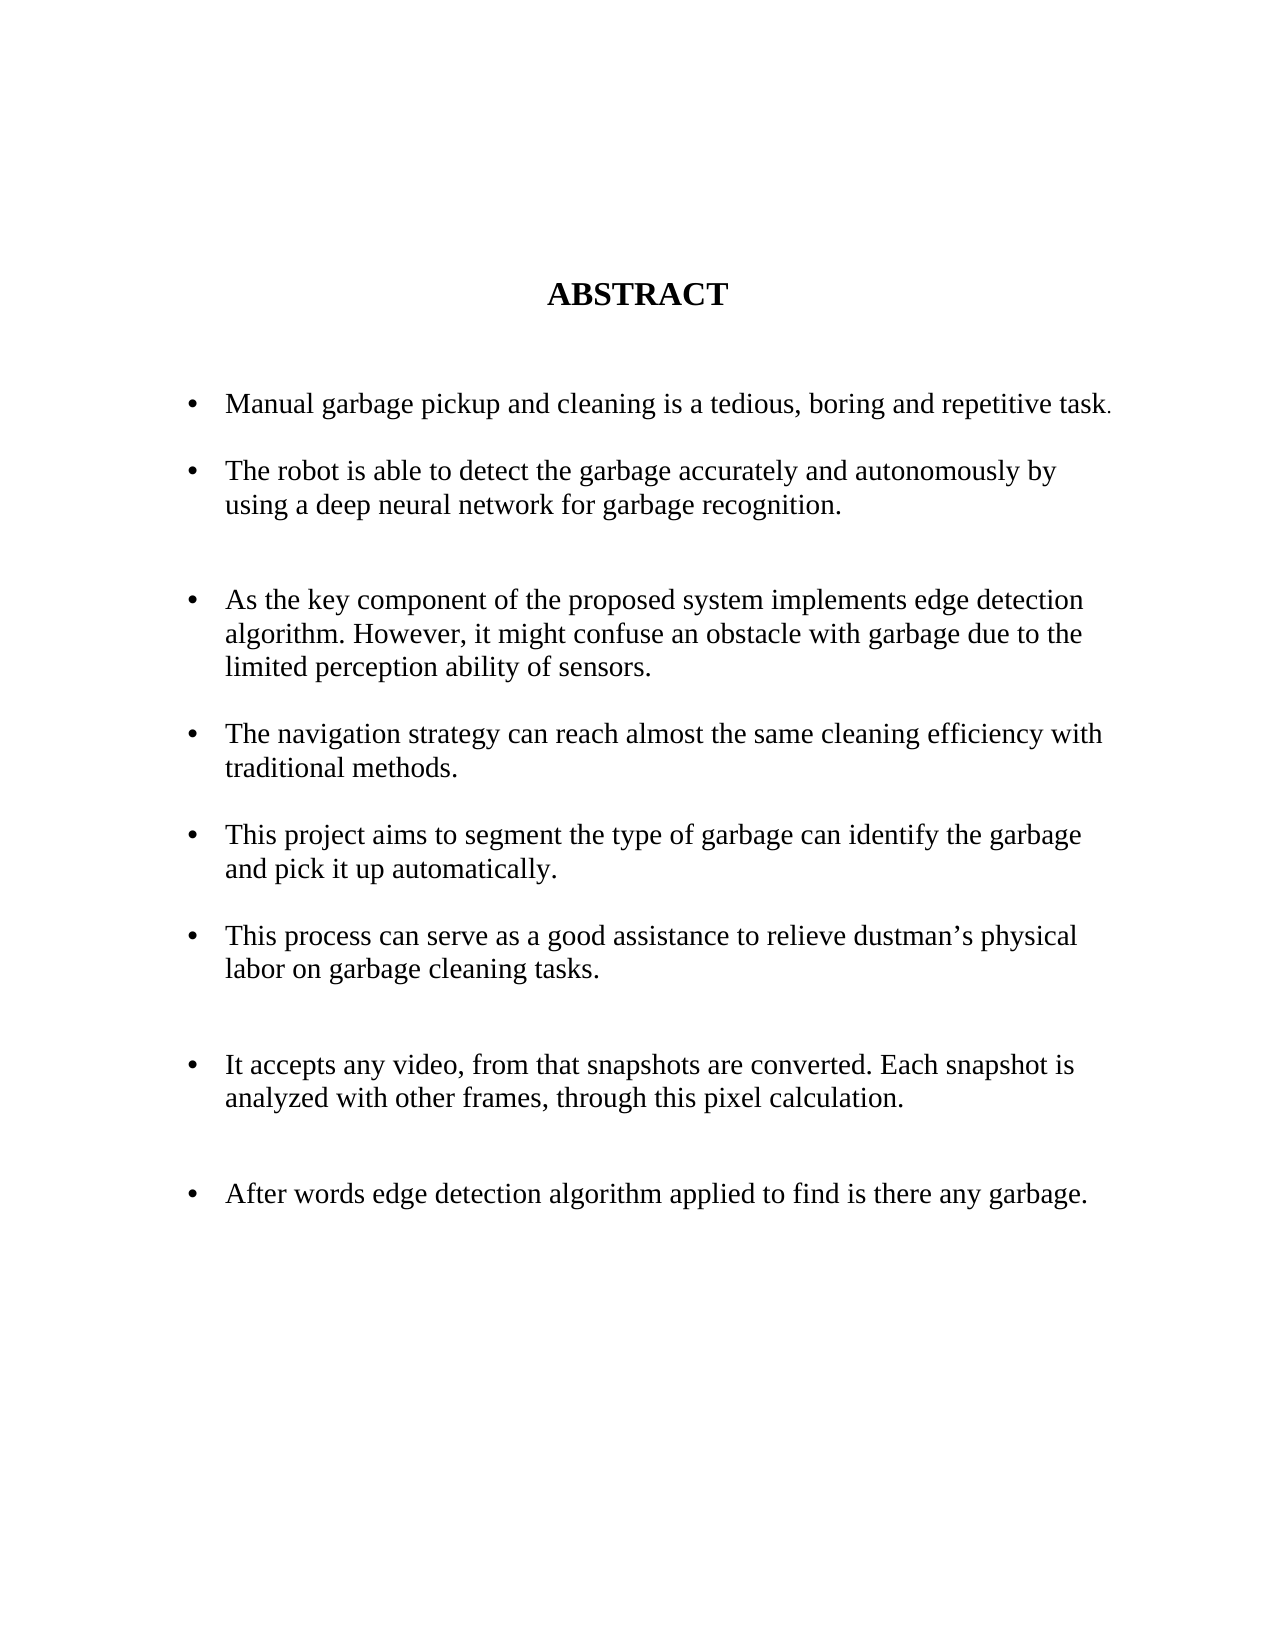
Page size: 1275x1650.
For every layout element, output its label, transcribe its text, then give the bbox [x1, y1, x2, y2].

list The navigation strategy can reach almost the same cleaning efficiency with traditional methods. [187, 717, 1125, 784]
list After words edge detection algorithm applied to find is there any garbage. [187, 1176, 1125, 1209]
list This project aims to segment the type of garbage can identify the garbage and pick it up automatically. [187, 817, 1125, 884]
text ABSTRACT [150, 274, 1125, 313]
list It accepts any video, from that snapshots are converted. Each snapshot is analyzed with other frames, through this pixel calculation. [187, 1047, 1125, 1114]
list This process can serve as a good assistance to relieve dustman’s physical labor on garbage cleaning tasks. [187, 918, 1125, 985]
list Manual garbage pickup and cleaning is a tedious, boring and repetitive task. [187, 386, 1125, 420]
list The robot is able to detect the garbage accurately and autonomously by using a deep neural network for garbage recognition. [187, 453, 1125, 521]
list As the key component of the proposed system implements edge detection algorithm. However, it might confuse an obstacle with garbage due to the limited perception ability of sensors. [187, 582, 1125, 683]
